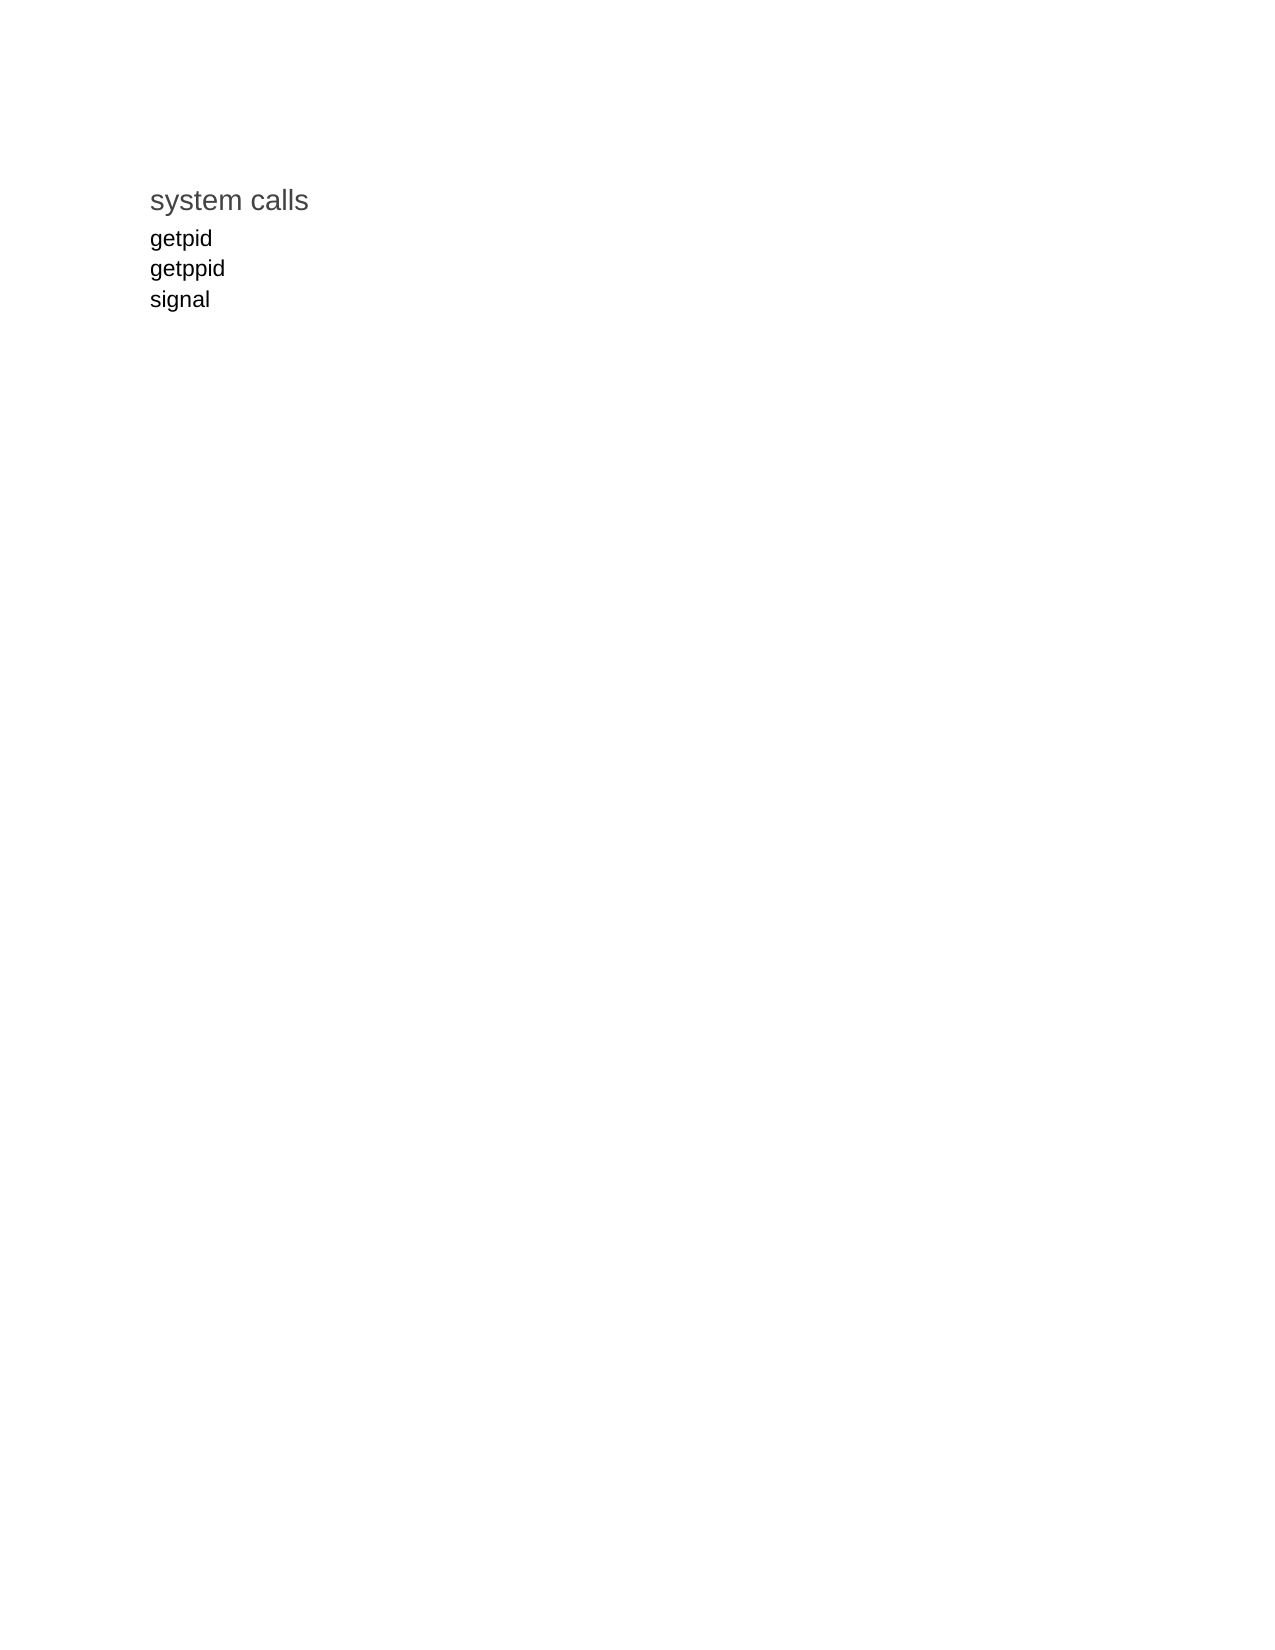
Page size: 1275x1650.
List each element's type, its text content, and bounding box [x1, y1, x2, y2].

subtitle system calls [150, 183, 1125, 217]
text getpid [150, 225, 1125, 252]
text signal [150, 286, 1125, 312]
text getppid [150, 255, 1125, 282]
